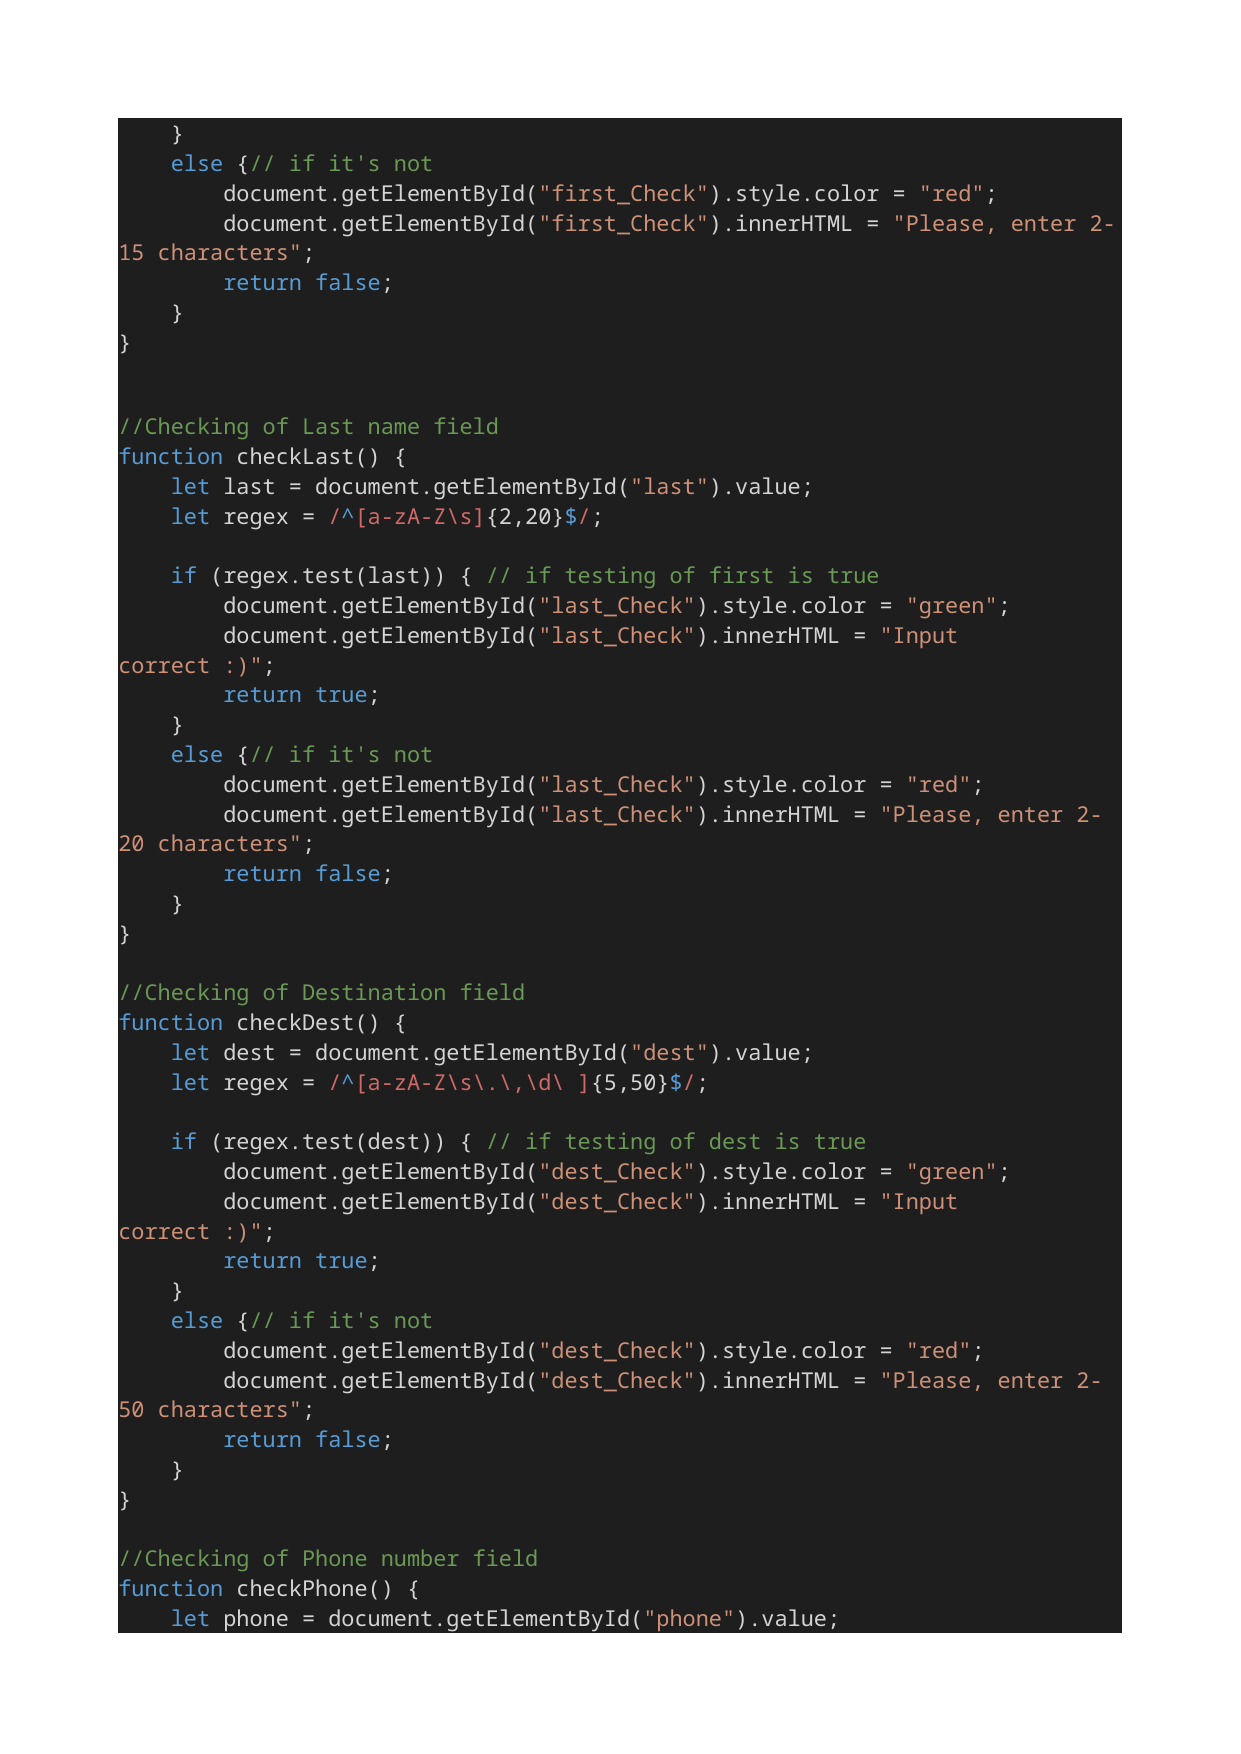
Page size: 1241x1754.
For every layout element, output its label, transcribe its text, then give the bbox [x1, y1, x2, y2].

text else {// if it's not [118, 739, 1122, 769]
text let dest = document.getElementById("dest").value; [118, 1037, 1122, 1067]
text let phone = document.getElementById("phone").value; [118, 1603, 1122, 1633]
text } [118, 888, 1122, 918]
text document.getElementById("first_Check").innerHTML = "Please, enter 2-15 characters"; [118, 207, 1122, 267]
text document.getElementById("dest_Check").style.color = "red"; [118, 1335, 1122, 1364]
text //Checking of Last name field [118, 411, 1122, 441]
text } [118, 1484, 1122, 1513]
text function checkDest() { [118, 1007, 1122, 1037]
text document.getElementById("last_Check").style.color = "green"; [118, 590, 1122, 620]
text return false; [118, 858, 1122, 888]
text //Checking of Destination field [118, 977, 1122, 1007]
text } [118, 709, 1122, 739]
text } [118, 118, 1122, 148]
text } [118, 327, 1122, 356]
text document.getElementById("last_Check").style.color = "red"; [118, 769, 1122, 798]
text else {// if it's not [118, 1305, 1122, 1335]
text } [118, 297, 1122, 327]
text document.getElementById("last_Check").innerHTML = "Please, enter 2-20 characters"; [118, 798, 1122, 858]
text function checkLast() { [118, 441, 1122, 471]
text let last = document.getElementById("last").value; [118, 471, 1122, 501]
text document.getElementById("dest_Check").innerHTML = "Input correct :)"; [118, 1186, 1122, 1245]
text } [118, 1275, 1122, 1305]
text let regex = /^[a-zA-Z\s]{2,20}$/; [118, 501, 1122, 530]
text function checkPhone() { [118, 1573, 1122, 1603]
text //Checking of Phone number field [118, 1543, 1122, 1573]
text return true; [118, 679, 1122, 709]
text if (regex.test(dest)) { // if testing of dest is true [118, 1126, 1122, 1156]
text } [118, 1454, 1122, 1484]
text else {// if it's not [118, 148, 1122, 178]
text document.getElementById("first_Check").style.color = "red"; [118, 178, 1122, 207]
text document.getElementById("dest_Check").innerHTML = "Please, enter 2-50 characters"; [118, 1364, 1122, 1424]
text document.getElementById("last_Check").innerHTML = "Input correct :)"; [118, 620, 1122, 679]
text } [118, 918, 1122, 947]
text return false; [118, 267, 1122, 297]
text if (regex.test(last)) { // if testing of first is true [118, 560, 1122, 590]
text let regex = /^[a-zA-Z\s\.\,\d\ ]{5,50}$/; [118, 1067, 1122, 1096]
text return false; [118, 1424, 1122, 1454]
text return true; [118, 1245, 1122, 1275]
text document.getElementById("dest_Check").style.color = "green"; [118, 1156, 1122, 1186]
